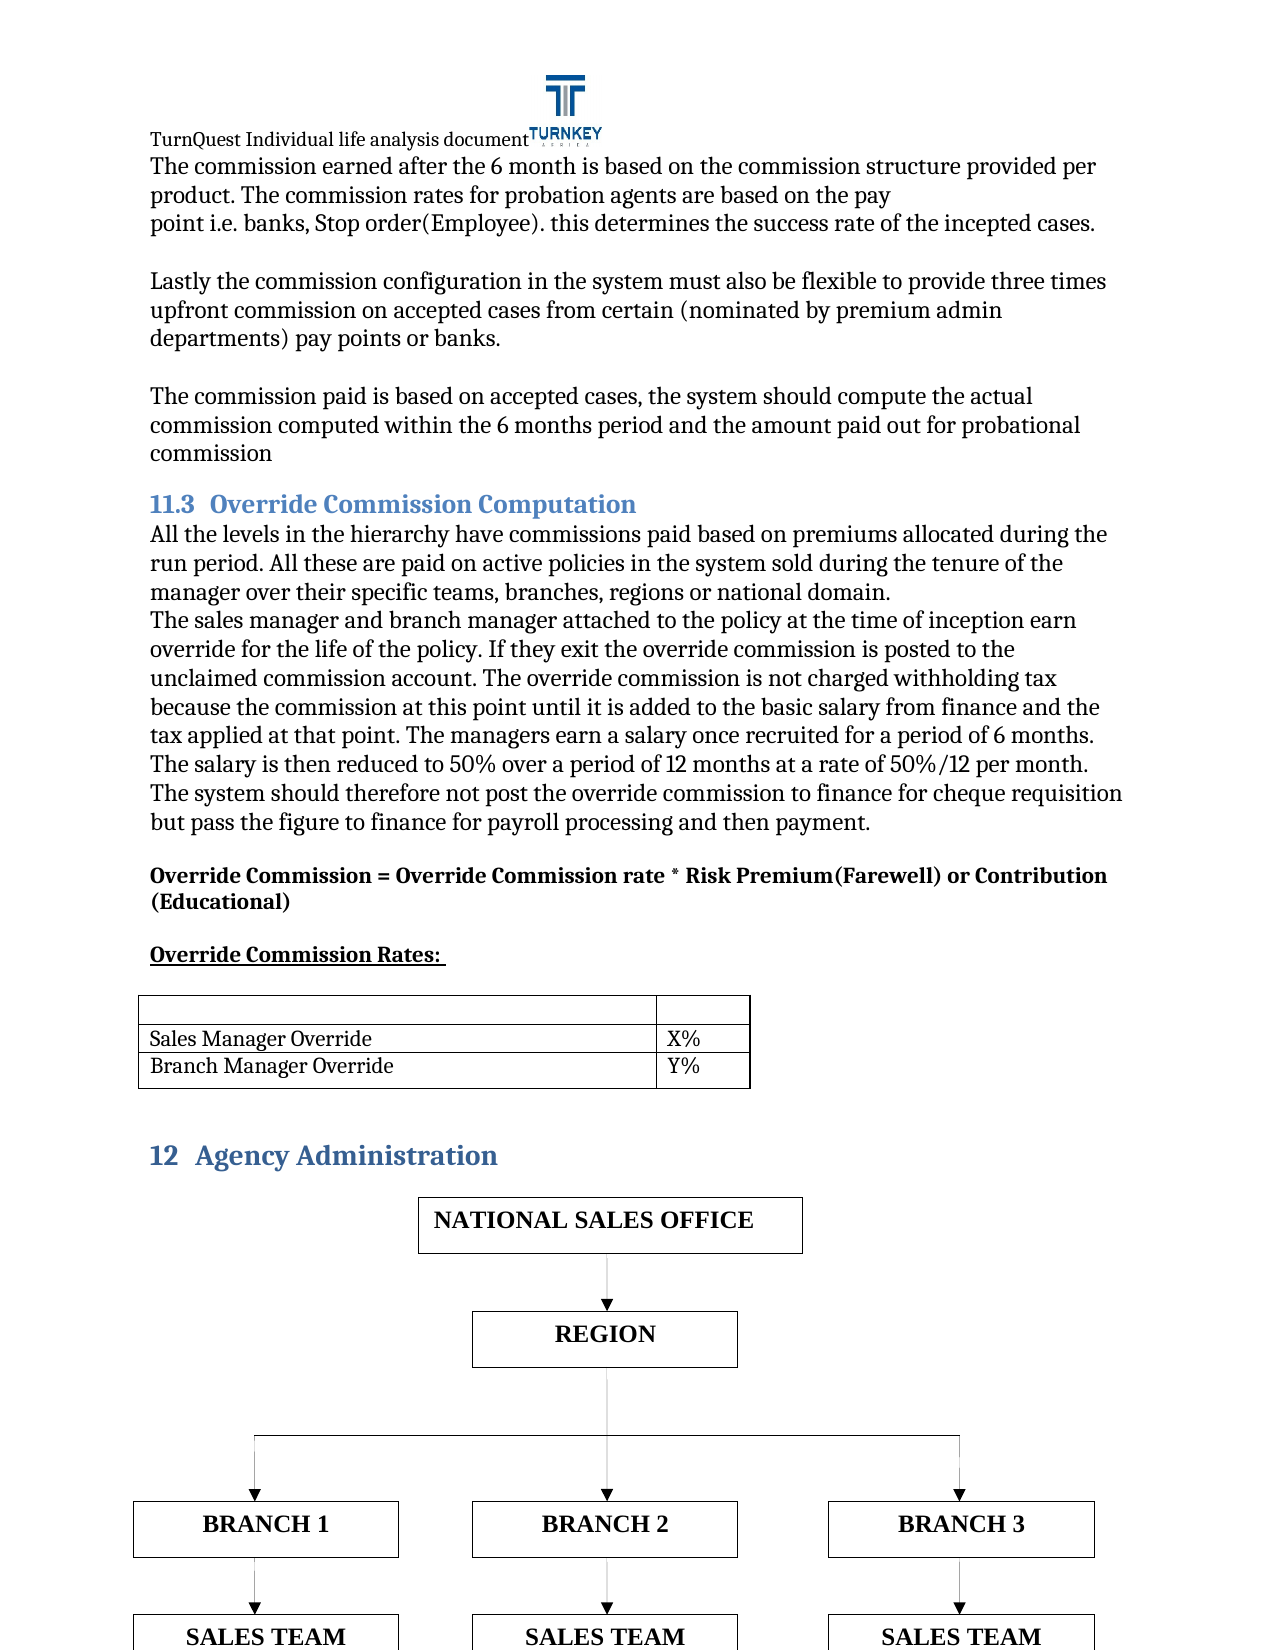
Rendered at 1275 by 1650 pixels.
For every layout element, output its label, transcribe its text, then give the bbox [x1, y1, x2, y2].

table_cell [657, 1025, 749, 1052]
text The sales manager and branch manager attached to the policy at the time of inception earn override for the life of the policy. If they exit the override commission is posted to the unclaimed commission account. The override commission is not charged withholding tax because the commission at this point until it is added to the basic salary from finance and the tax applied at that point. The managers earn a salary once recruited for a period of 6 months. The salary is then reduced to 50% over a period of 12 months at a rate of 50%/12 per month. The system should therefore not post the override commission to finance for cheque requisition but pass the figure to finance for payroll processing and then payment. [150, 606, 1125, 836]
subtitle Override Commission Computation [150, 489, 1125, 520]
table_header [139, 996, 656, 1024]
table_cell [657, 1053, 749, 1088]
text Override Commission Rates: [150, 942, 1125, 968]
picture [529, 75, 602, 147]
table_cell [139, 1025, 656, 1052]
text All the levels in the hierarchy have commissions paid based on premiums allocated during the run period. All these are paid on active policies in the system sold during the tenure of the manager over their specific teams, branches, regions or national domain. [150, 520, 1125, 606]
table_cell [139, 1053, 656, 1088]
text The commission earned after the 6 month is based on the commission structure provided per product. The commission rates for probation agents are based on the pay [150, 152, 1125, 209]
text The commission paid is based on accepted cases, the system should compute the actual commission computed within the 6 months period and the amount paid out for probational commission [150, 382, 1125, 468]
text Override Commission = Override Commission rate * Risk Premium(Farewell) or Contribution (Educational) [150, 863, 1125, 915]
text point i.e. banks, Stop order(Employee). this determines the success rate of the incepted cases. [150, 209, 1125, 238]
text Lastly the commission configuration in the system must also be flexible to provide three times upfront commission on accepted cases from certain (nominated by premium admin departments) pay points or banks. [150, 267, 1125, 353]
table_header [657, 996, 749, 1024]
subtitle Agency Administration [150, 1139, 1125, 1173]
